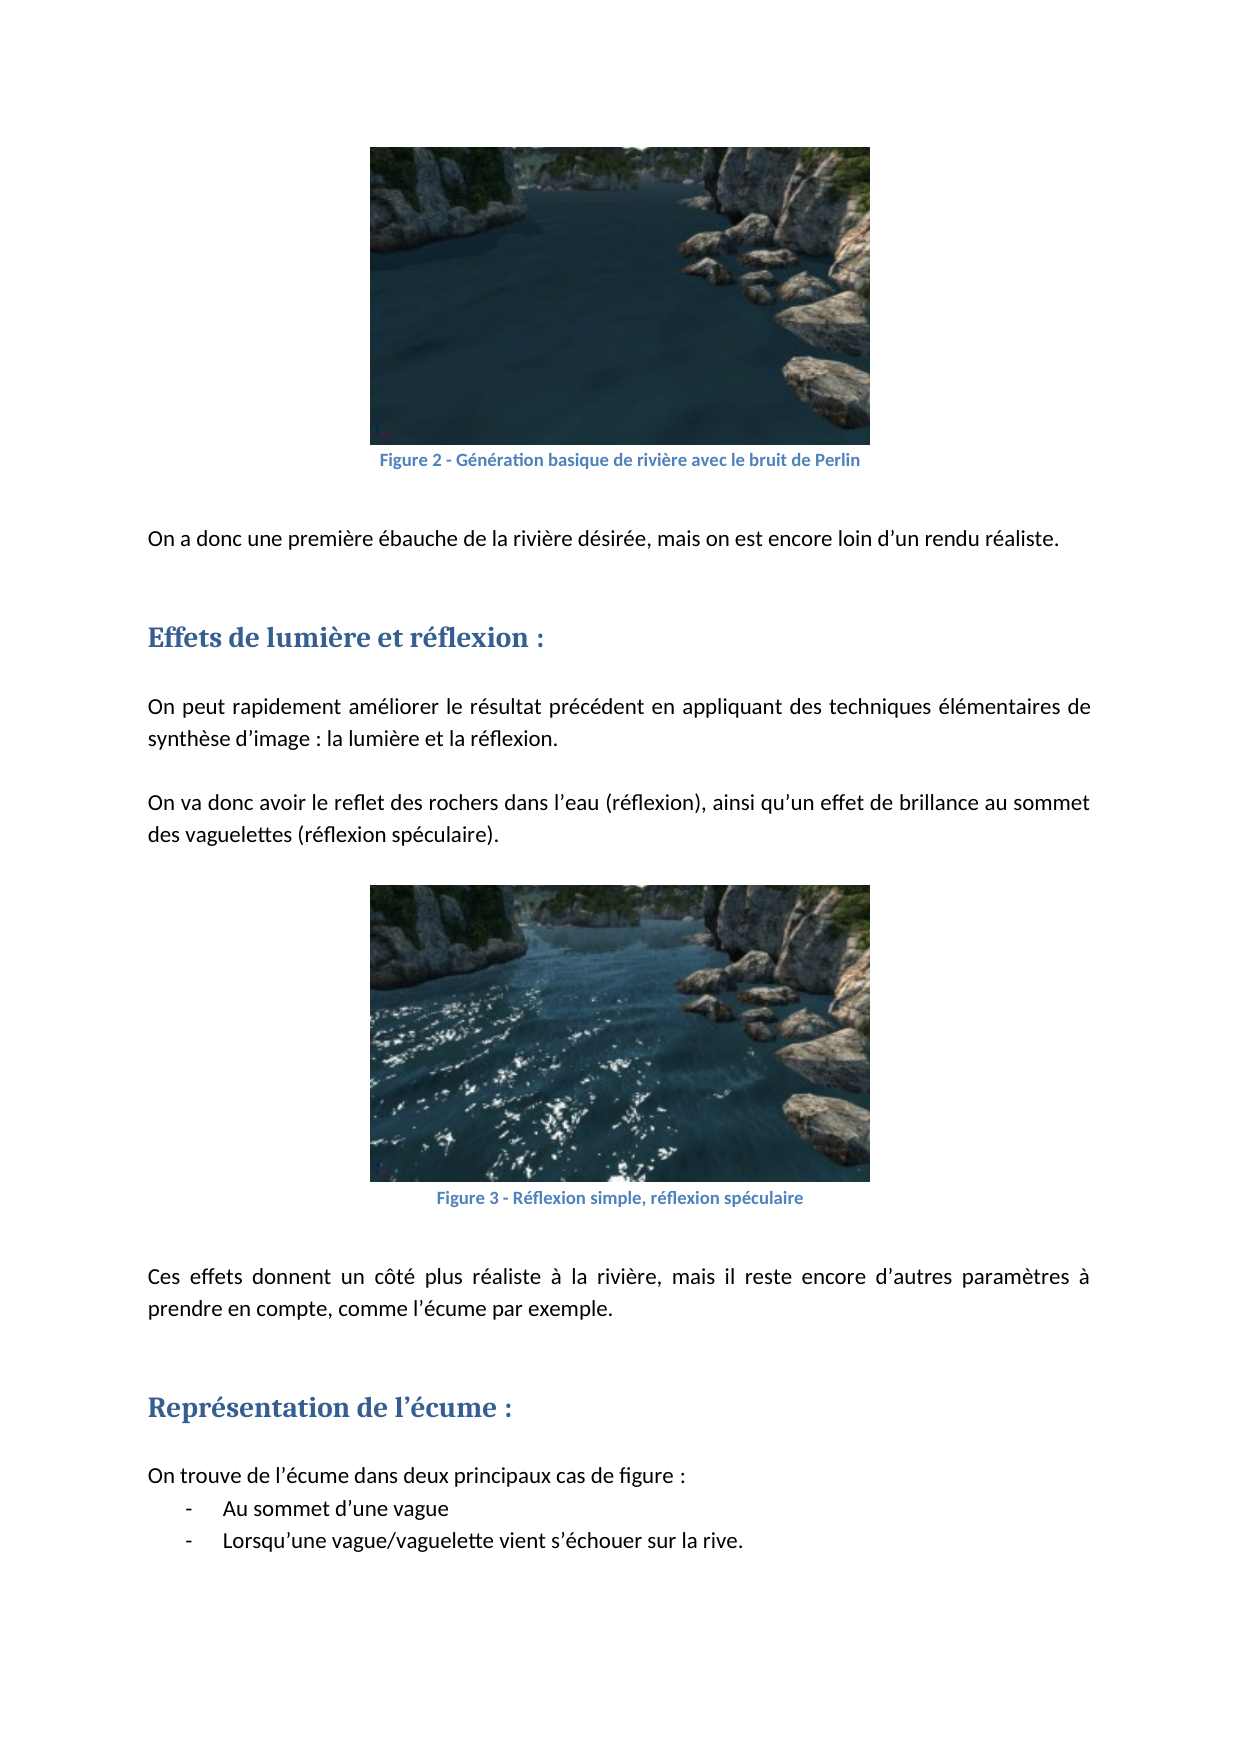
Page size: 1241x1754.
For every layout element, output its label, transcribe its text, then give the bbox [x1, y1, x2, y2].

list Lorsqu’une vague/vaguelette vient s’échouer sur la rive. [185, 1526, 1093, 1554]
text On peut rapidement améliorer le résultat précédent en appliquant des techniques élémentaires de synthèse d’image : la lumière et la réflexion. [148, 692, 1093, 752]
subtitle Effets de lumière et réflexion : [148, 621, 1093, 655]
text On a donc une première ébauche de la rivière désirée, mais on est encore loin d’un rendu réaliste. [148, 524, 1093, 553]
text Figure 2 - Génération basique de rivière avec le bruit de Perlin [148, 449, 1093, 472]
list Au sommet d’une vague [185, 1494, 1093, 1522]
text On va donc avoir le reflet des rochers dans l’eau (réflexion), ainsi qu’un effet de brillance au sommet des vaguelettes (réflexion spéculaire). [148, 788, 1093, 849]
text Figure 3 - Réflexion simple, réflexion spéculaire [148, 1186, 1093, 1209]
text On trouve de l’écume dans deux principaux cas de figure : [148, 1461, 1093, 1489]
text Ces effets donnent un côté plus réaliste à la rivière, mais il reste encore d’autres paramètres à prendre en compte, comme l’écume par exemple. [148, 1262, 1093, 1322]
subtitle Représentation de l’écume : [148, 1391, 1093, 1424]
picture [370, 147, 870, 445]
picture [370, 885, 870, 1182]
